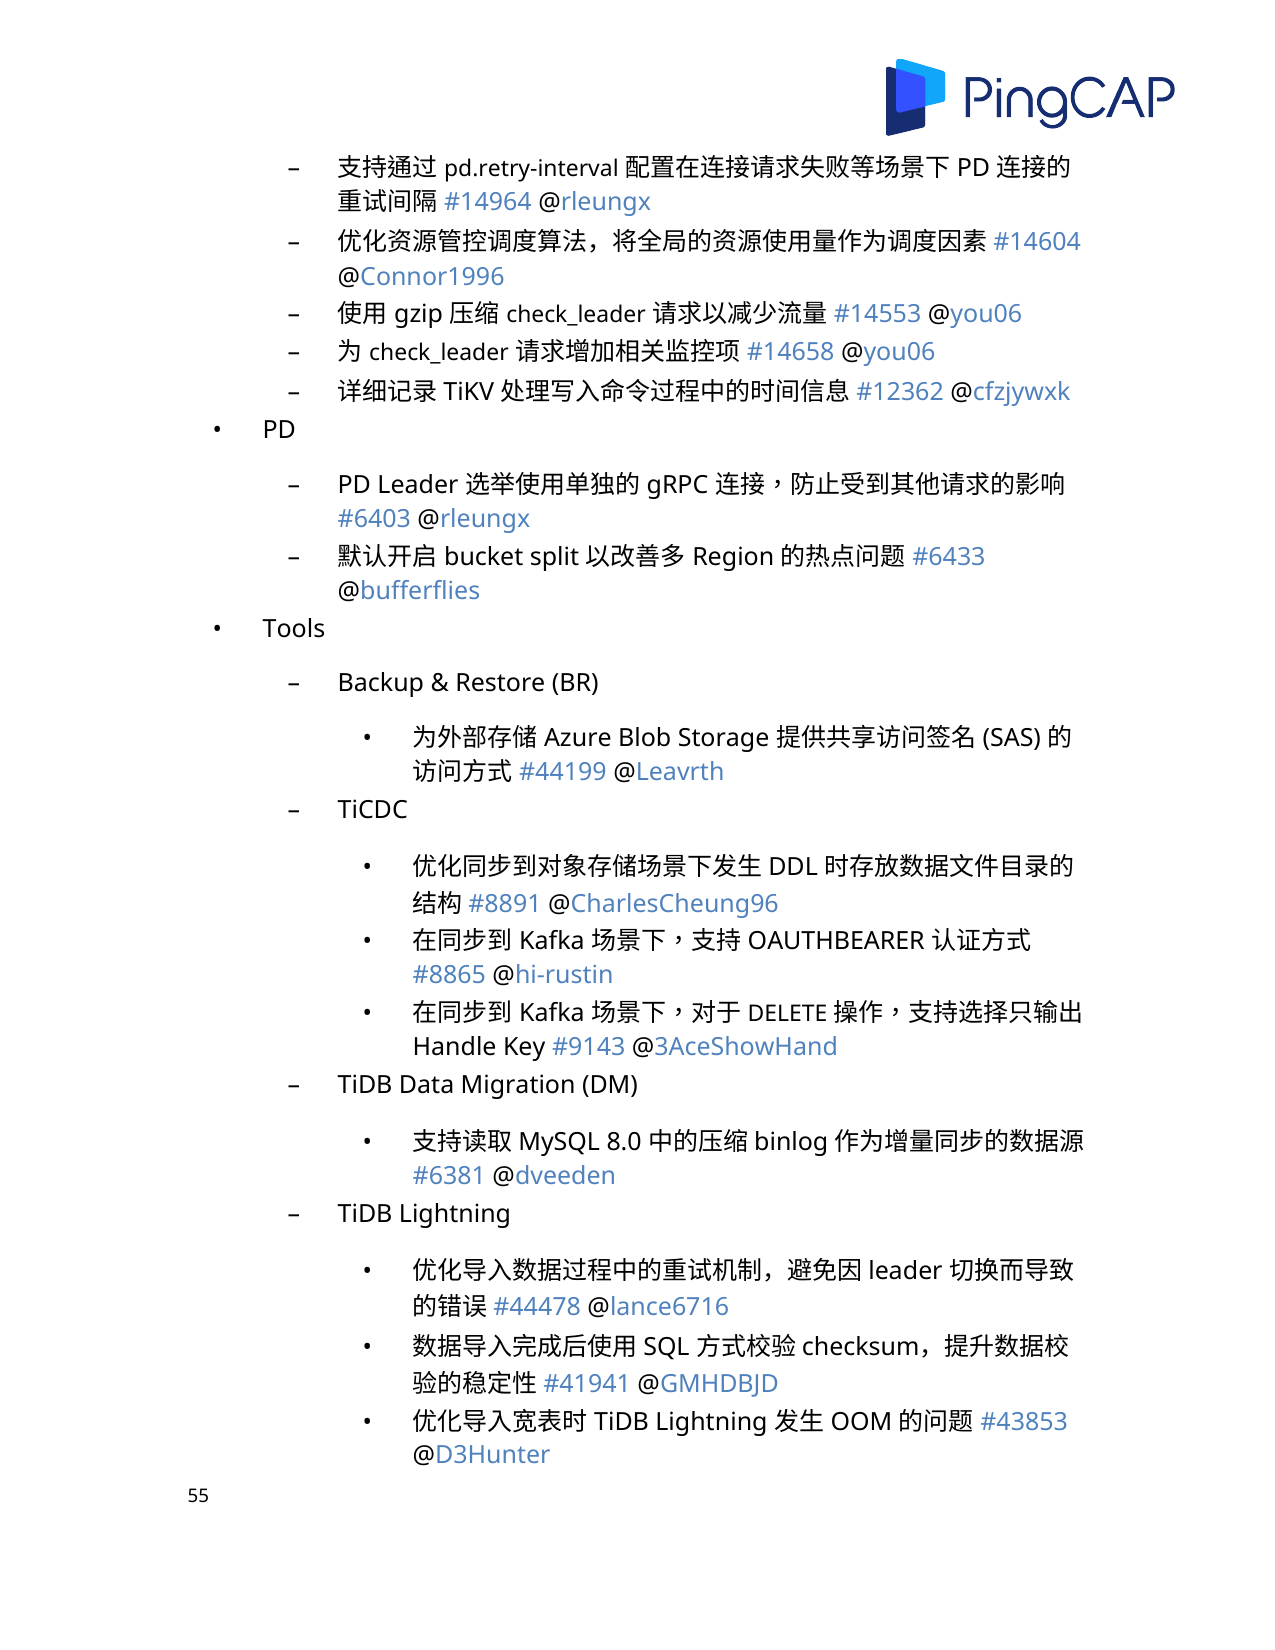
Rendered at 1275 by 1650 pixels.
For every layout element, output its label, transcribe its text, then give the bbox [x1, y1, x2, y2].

list TiDB Lightning [287, 1196, 1087, 1230]
list 使用 gzip 压缩 check_leader 请求以减少流量 #14553 @you06 [287, 296, 1087, 330]
list 详细记录 TiKV 处理写入命令过程中的时间信息 #12362 @cfzjywxk [287, 372, 1087, 408]
list 为外部存储 Azure Blob Storage 提供共享访问签名 (SAS) 的访问方式 #44199 @Leavrth [362, 720, 1087, 788]
list 数据导入完成后使用 SQL 方式校验 checksum，提升数据校验的稳定性 #41941 @GMHDBJD [362, 1327, 1087, 1399]
list 优化同步到对象存储场景下发生 DDL 时存放数据文件目录的结构 #8891 @CharlesCheung96 [362, 847, 1087, 919]
list Backup & Restore (BR) [287, 665, 1087, 699]
list TiCDC [287, 792, 1087, 826]
list 为 check_leader 请求增加相关监控项 #14658 @you06 [287, 334, 1087, 368]
list Tools [212, 610, 1087, 644]
list TiDB Data Migration (DM) [287, 1067, 1087, 1101]
list 在同步到 Kafka 场景下，支持 OAUTHBEARER 认证方式 #8865 @hi-rustin [362, 923, 1087, 991]
list PD [212, 412, 1087, 446]
list 支持通过 pd.retry-interval 配置在连接请求失败等场景下 PD 连接的重试间隔 #14964 @rleungx [287, 150, 1087, 218]
picture [886, 59, 1175, 136]
list PD Leader 选举使用单独的 gRPC 连接，防止受到其他请求的影响 #6403 @rleungx [287, 466, 1087, 534]
list 默认开启 bucket split 以改善多 Region 的热点问题 #6433 @bufferflies [287, 538, 1087, 606]
list 优化导入数据过程中的重试机制，避免因 leader 切换而导致的错误 #44478 @lance6716 [362, 1251, 1087, 1323]
list 优化资源管控调度算法，将全局的资源使用量作为调度因素 #14604 @Connor1996 [287, 222, 1087, 292]
list 支持读取 MySQL 8.0 中的压缩 binlog 作为增量同步的数据源 #6381 @dveeden [362, 1122, 1087, 1192]
list 在同步到 Kafka 场景下，对于 DELETE 操作，支持选择只输出 Handle Key #9143 @3AceShowHand [362, 995, 1087, 1063]
list 优化导入宽表时 TiDB Lightning 发生 OOM 的问题 #43853 @D3Hunter [362, 1403, 1087, 1471]
